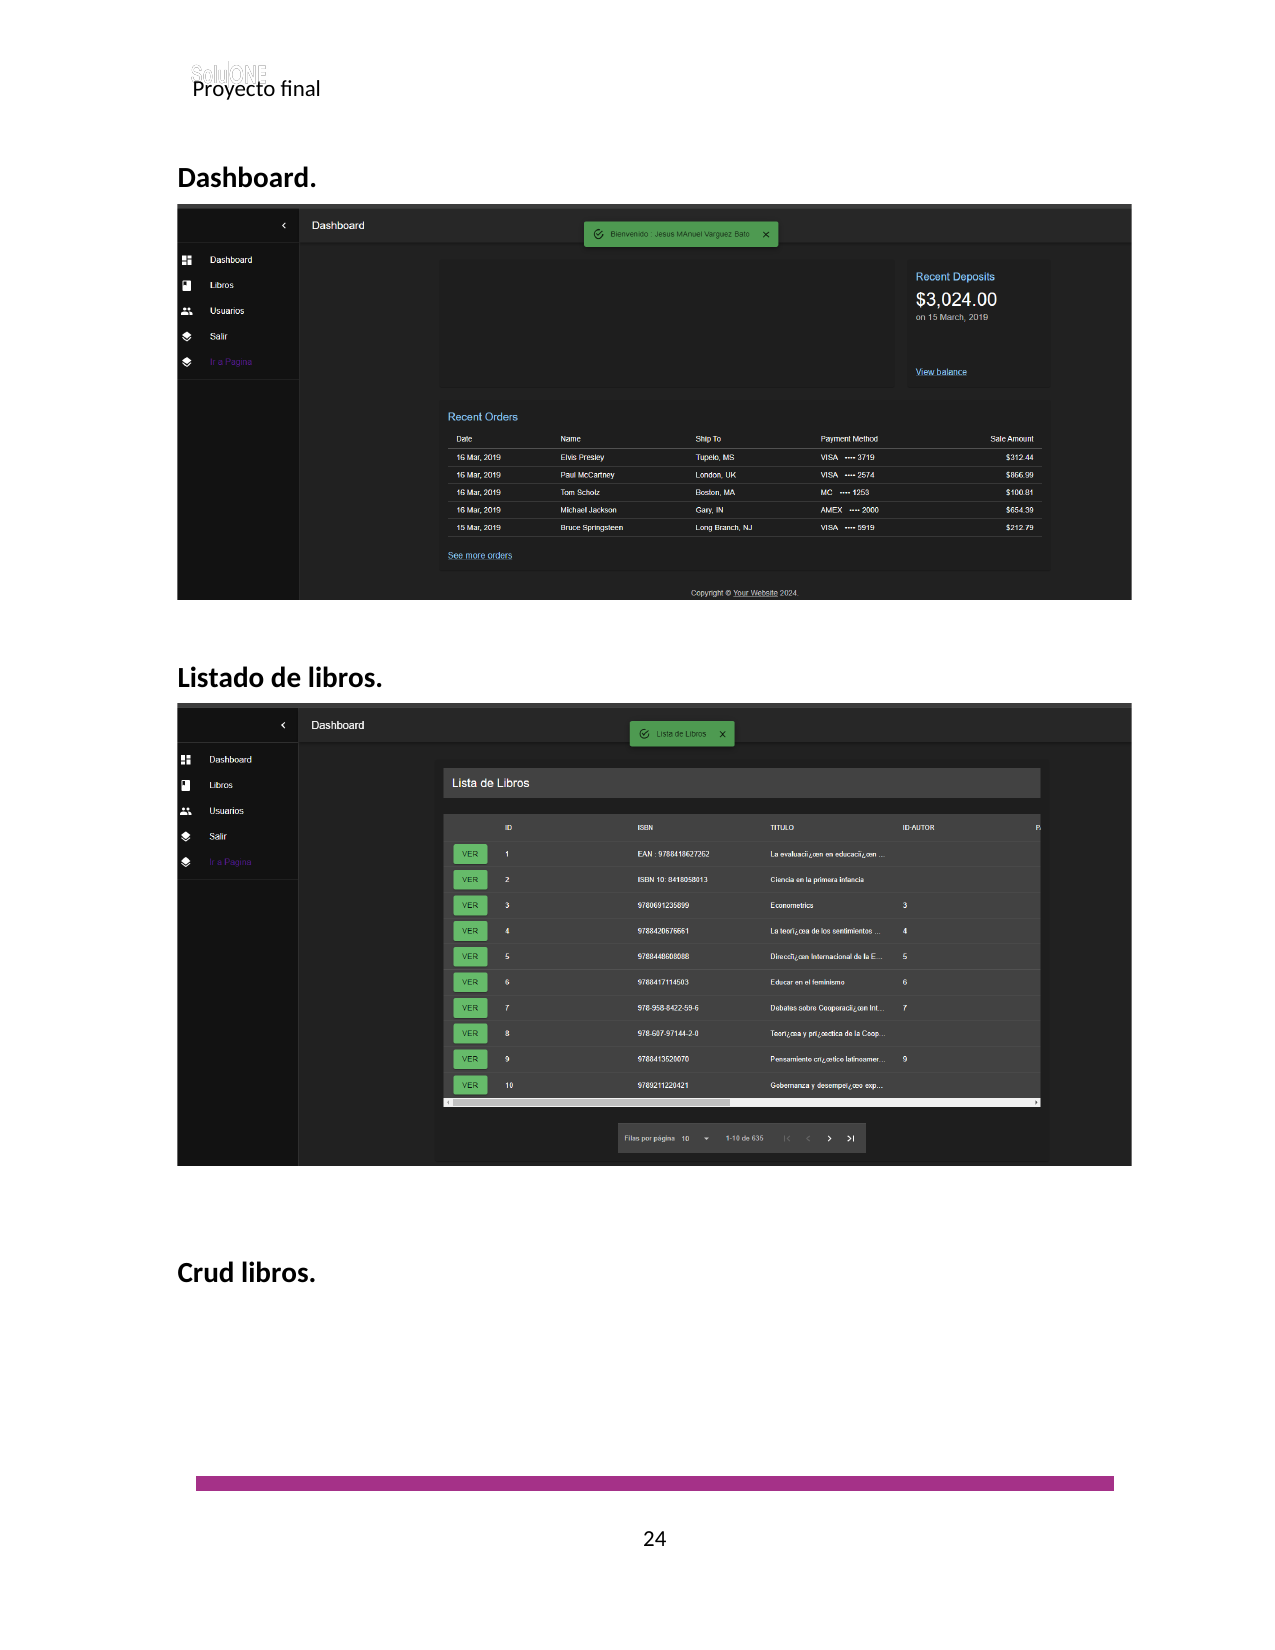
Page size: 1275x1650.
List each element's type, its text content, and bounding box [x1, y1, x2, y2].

picture [177, 204, 1132, 600]
subtitle Dashboard. [177, 159, 1132, 195]
picture [188, 61, 269, 88]
subtitle Crud libros. [177, 1254, 1132, 1290]
subtitle Listado de libros. [177, 659, 1132, 694]
picture [177, 703, 1132, 1166]
